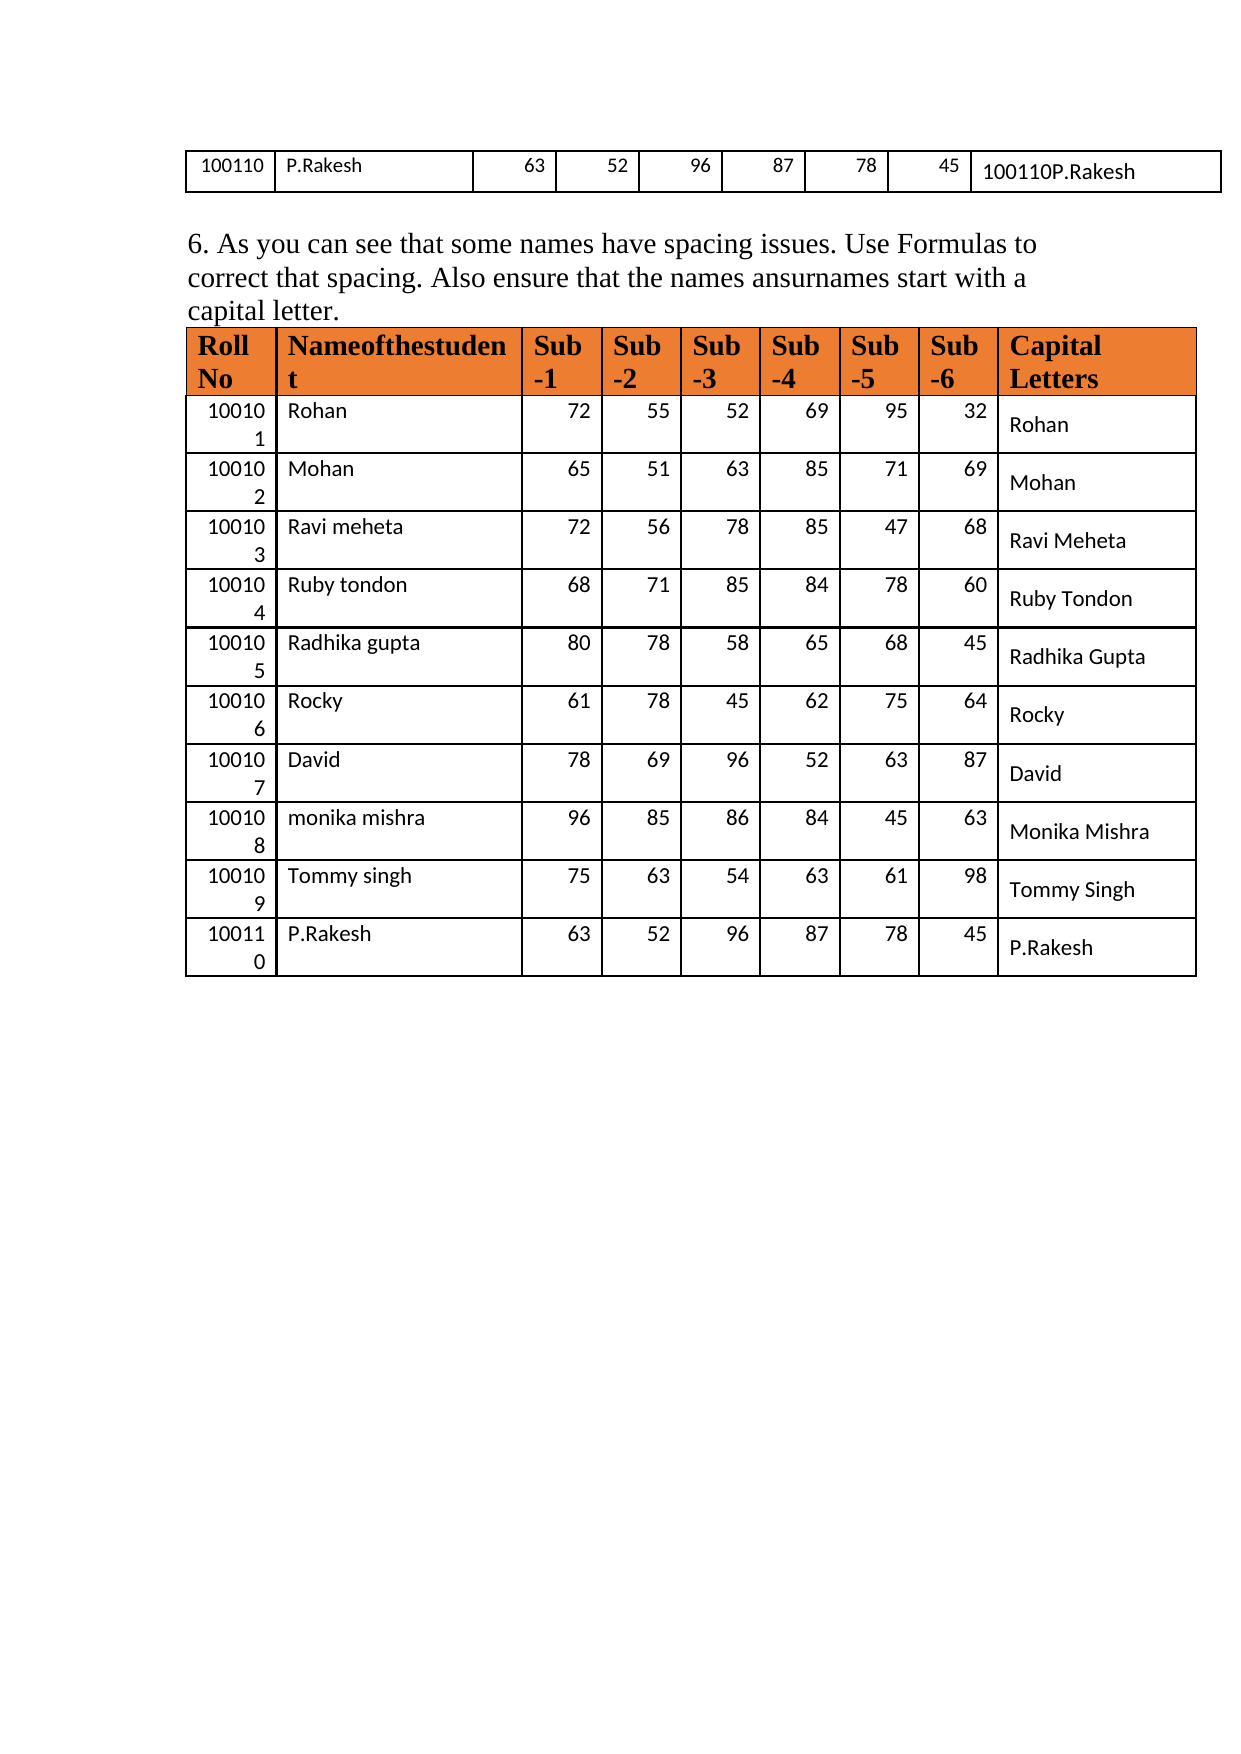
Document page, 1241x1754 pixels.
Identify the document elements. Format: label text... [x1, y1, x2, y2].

table_cell 87 [920, 745, 997, 801]
table_cell 63 [761, 861, 839, 917]
table_cell 58 [682, 629, 759, 684]
table_cell 100110 [187, 919, 275, 975]
table_cell 54 [682, 861, 759, 917]
table_cell 69 [920, 454, 997, 510]
table_cell David [999, 745, 1195, 801]
table_cell 32 [920, 396, 997, 452]
table_cell 85 [603, 803, 680, 859]
table_header Sub-4 [761, 328, 839, 395]
table_cell 65 [523, 454, 601, 510]
table_header Sub-5 [841, 328, 918, 395]
table_cell 84 [761, 570, 839, 626]
table_cell Mohan [999, 454, 1195, 510]
table_cell 85 [761, 512, 839, 568]
table_cell 96 [523, 803, 601, 859]
table_cell 100102 [187, 454, 275, 510]
table_cell 65 [761, 629, 839, 684]
table_cell 87 [723, 152, 804, 191]
table_cell 100109 [187, 861, 275, 917]
table_cell Rocky [999, 687, 1195, 743]
table_cell 100103 [187, 512, 275, 568]
table_cell 52 [557, 152, 638, 191]
table_cell 98 [920, 861, 997, 917]
table_cell 69 [603, 745, 680, 801]
table_header Capital Letters [999, 328, 1196, 395]
table_header Roll No [187, 328, 275, 395]
table_cell 100110 [187, 152, 274, 191]
table_cell 71 [841, 454, 918, 510]
table_cell 96 [682, 919, 759, 975]
table_cell 86 [682, 803, 759, 859]
table_cell Rohan [999, 396, 1195, 452]
table_cell 72 [523, 396, 601, 452]
table_cell 45 [841, 803, 918, 859]
table_cell monika mishra [278, 803, 521, 859]
table_cell 78 [603, 629, 680, 684]
table_cell 60 [920, 570, 997, 626]
table_cell 64 [920, 687, 997, 743]
table_cell 85 [682, 570, 759, 626]
table_cell 45 [920, 629, 997, 684]
table_cell Mohan [278, 454, 521, 510]
table_cell 45 [889, 152, 970, 191]
table_cell Ruby Tondon [999, 570, 1195, 626]
table_cell 75 [841, 687, 918, 743]
table_cell 52 [603, 919, 680, 975]
table_cell 100104 [187, 570, 275, 626]
table_cell 78 [841, 919, 918, 975]
table_cell 78 [523, 745, 601, 801]
table_cell Radhika gupta [278, 629, 521, 684]
table_cell 45 [920, 919, 997, 975]
table_cell 63 [474, 152, 555, 191]
table_cell P.Rakesh [278, 919, 521, 975]
table_cell Monika Mishra [999, 803, 1195, 859]
table_cell 52 [761, 745, 839, 801]
table_cell 95 [841, 396, 918, 452]
table_cell 55 [603, 396, 680, 452]
table_cell 87 [761, 919, 839, 975]
table_cell 80 [523, 629, 601, 684]
table_cell 96 [640, 152, 721, 191]
table_header Sub-1 [523, 328, 601, 395]
table_cell 47 [841, 512, 918, 568]
table_cell 78 [841, 570, 918, 626]
table_cell 100110P.Rakesh [972, 152, 1220, 191]
table_cell Rohan [278, 396, 521, 452]
table_cell 63 [841, 745, 918, 801]
table_cell Ravi meheta [278, 512, 521, 568]
table_cell 84 [761, 803, 839, 859]
table_cell 100108 [187, 803, 275, 859]
table_cell Tommy Singh [999, 861, 1195, 917]
table_cell 69 [761, 396, 839, 452]
table_cell 63 [682, 454, 759, 510]
table_header Nameofthestudent [278, 328, 521, 395]
table_cell Tommy singh [278, 861, 521, 917]
table_cell 51 [603, 454, 680, 510]
table_cell 85 [761, 454, 839, 510]
table_cell 100107 [187, 745, 275, 801]
table_cell 68 [523, 570, 601, 626]
table_cell 63 [523, 919, 601, 975]
table_cell 96 [682, 745, 759, 801]
table_cell 78 [682, 512, 759, 568]
table_cell 72 [523, 512, 601, 568]
table_cell 45 [682, 687, 759, 743]
table_cell Rocky [278, 687, 521, 743]
list As you can see that some names have spacing issues. Use Formulas to correct that spacing. Also ensure that the names ansurnames start with a capital letter. [187, 226, 1053, 327]
table_cell 100106 [187, 687, 275, 743]
table_cell 62 [761, 687, 839, 743]
table_cell Radhika Gupta [999, 629, 1195, 684]
table_cell 63 [603, 861, 680, 917]
table_cell 100105 [187, 629, 275, 684]
table_cell Ravi Meheta [999, 512, 1195, 568]
table_cell 78 [603, 687, 680, 743]
table_cell P.Rakesh [276, 152, 472, 191]
table_cell Ruby tondon [278, 570, 521, 626]
table_header Sub-3 [682, 328, 759, 395]
table_cell David [278, 745, 521, 801]
table_cell 100101 [187, 396, 275, 452]
table_cell 75 [523, 861, 601, 917]
table_cell 68 [841, 629, 918, 684]
table_header Sub-2 [603, 328, 680, 395]
table_header Sub-6 [920, 328, 997, 395]
table_cell 52 [682, 396, 759, 452]
table_cell P.Rakesh [999, 919, 1195, 975]
table_cell 56 [603, 512, 680, 568]
table_cell 63 [920, 803, 997, 859]
table_cell 68 [920, 512, 997, 568]
table_cell 61 [523, 687, 601, 743]
table_cell 78 [806, 152, 887, 191]
table_cell 61 [841, 861, 918, 917]
table_cell 71 [603, 570, 680, 626]
